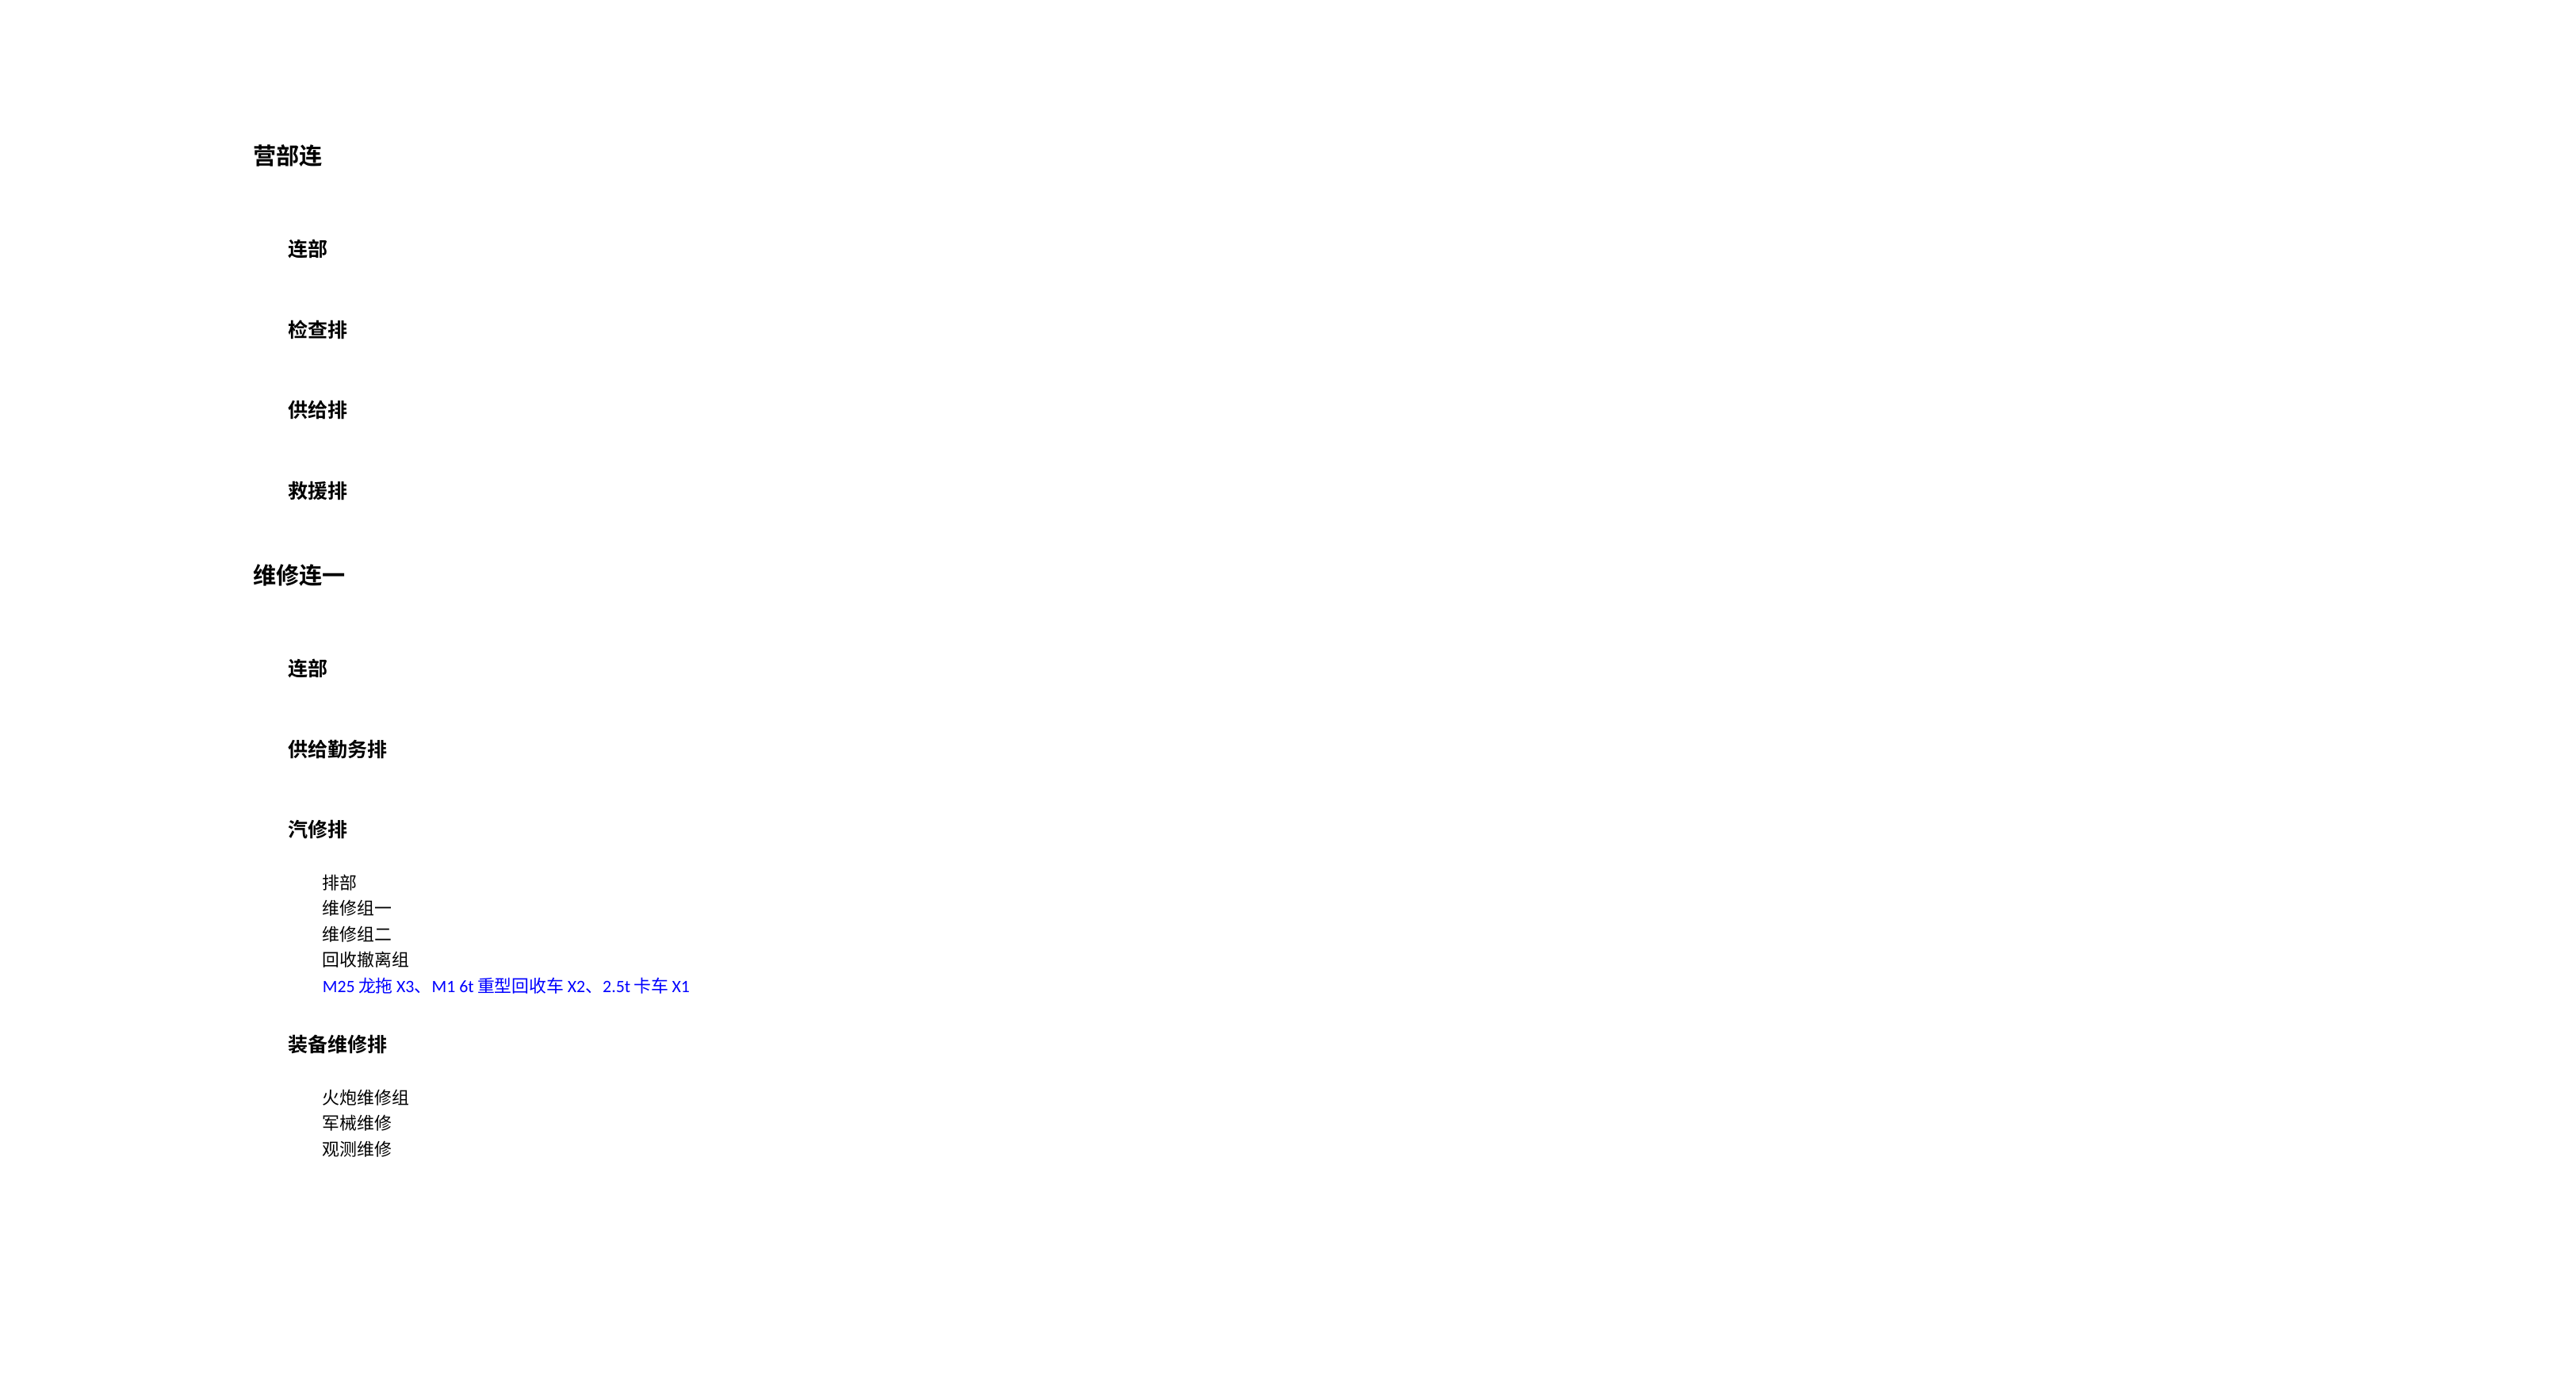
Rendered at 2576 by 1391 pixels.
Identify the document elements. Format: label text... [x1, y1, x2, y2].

text 排部 [288, 869, 2426, 895]
subtitle 连部 [253, 222, 2426, 274]
subtitle 维修连一 [218, 548, 2426, 600]
subtitle 营部连 [218, 128, 2426, 180]
text M25龙拖X3、M1 6t重型回收车X2、2.5t卡车X1 [288, 972, 2426, 998]
subtitle 供给排 [253, 383, 2426, 435]
text 火炮维修组 [288, 1083, 2426, 1109]
subtitle 供给勤务排 [253, 722, 2426, 774]
subtitle 连部 [253, 642, 2426, 693]
text 回收撤离组 [288, 946, 2426, 972]
subtitle 装备维修排 [253, 1017, 2426, 1069]
text 军械维修 [288, 1109, 2426, 1135]
text 维修组一 [288, 895, 2426, 921]
subtitle 汽修排 [253, 803, 2426, 854]
text 维修组二 [288, 921, 2426, 946]
subtitle 检查排 [253, 303, 2426, 354]
text 观测维修 [288, 1135, 2426, 1161]
subtitle 救援排 [253, 464, 2426, 515]
